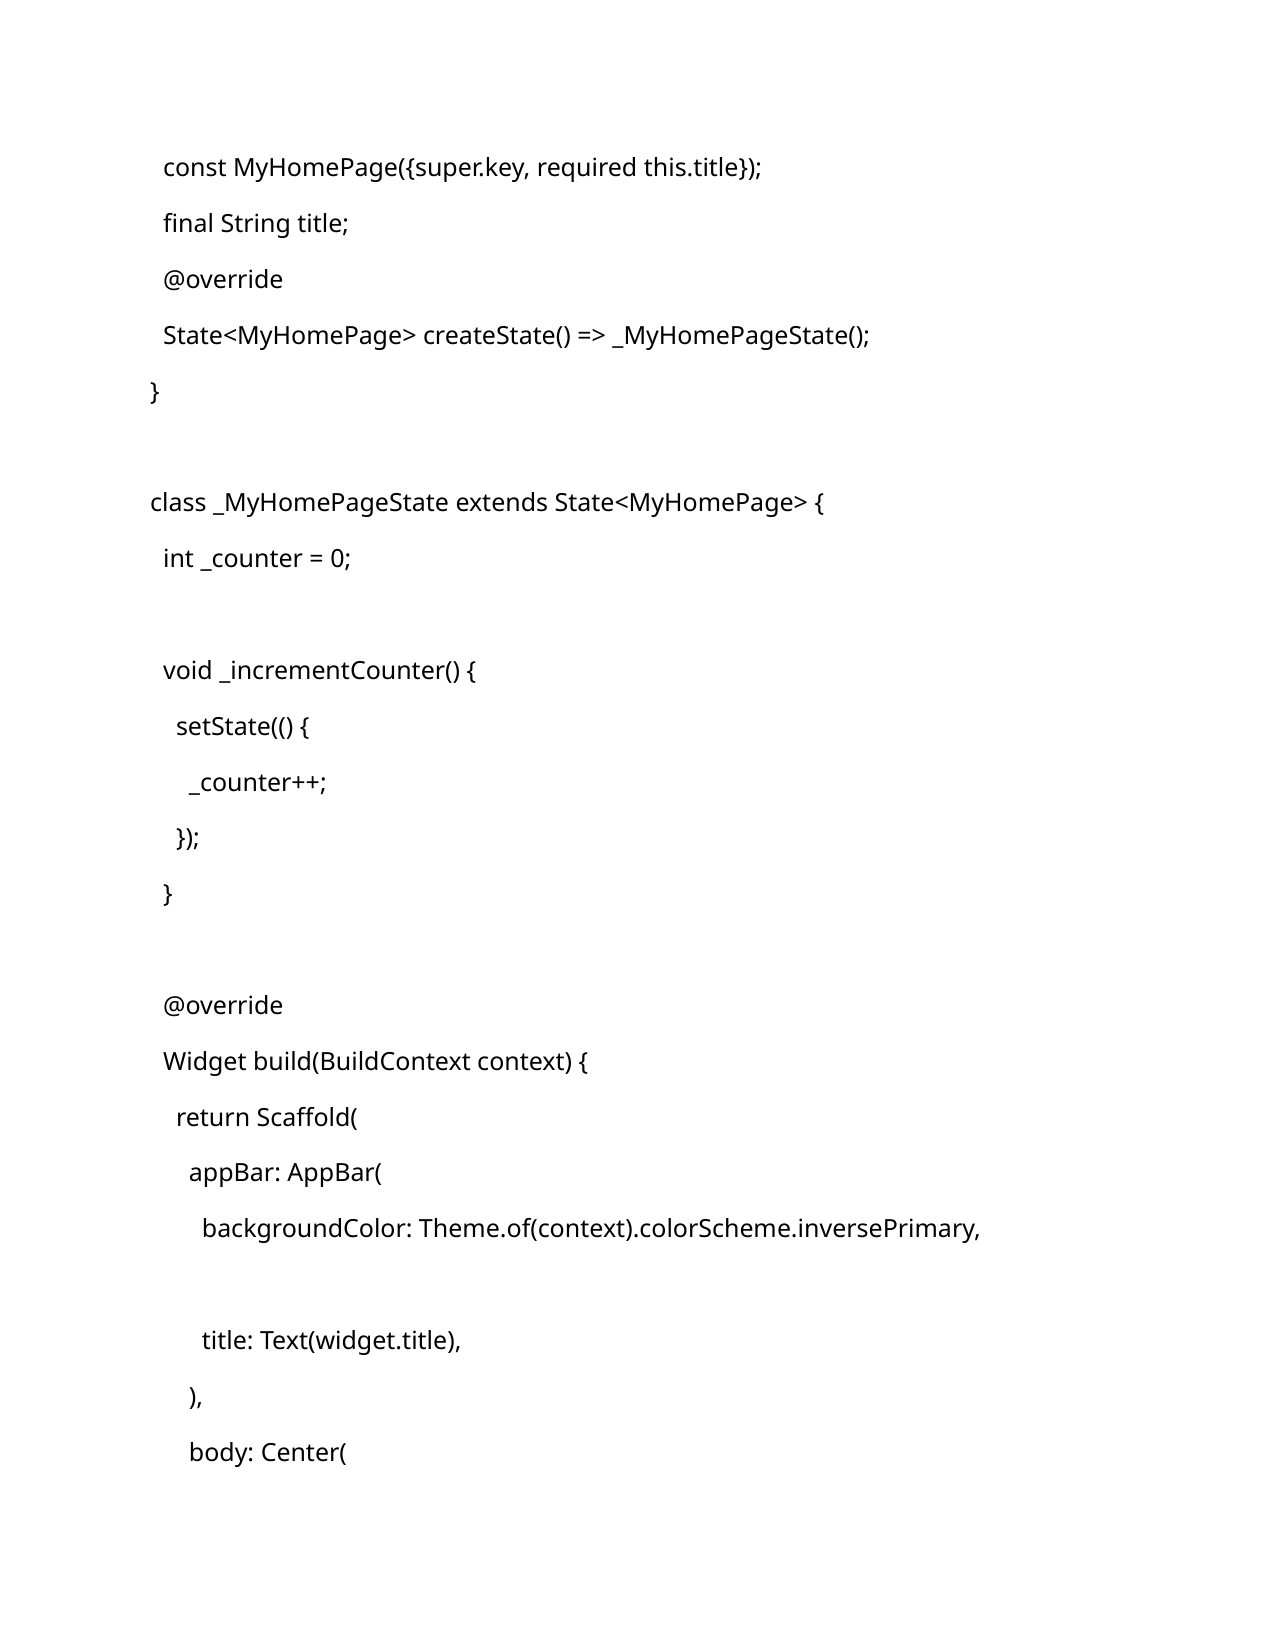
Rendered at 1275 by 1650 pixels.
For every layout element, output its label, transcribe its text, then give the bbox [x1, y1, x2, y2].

text } [150, 373, 1125, 407]
text const MyHomePage({super.key, required this.title}); [150, 150, 1125, 184]
text int _counter = 0; [150, 541, 1125, 575]
text @override [150, 987, 1125, 1022]
text @override [150, 262, 1125, 296]
text backgroundColor: Theme.of(context).colorScheme.inversePrimary, [150, 1211, 1125, 1245]
text return Scaffold( [150, 1099, 1125, 1133]
text State<MyHomePage> createState() => _MyHomePageState(); [150, 317, 1125, 352]
text void _incrementCounter() { [150, 652, 1125, 687]
text body: Center( [150, 1434, 1125, 1468]
text } [150, 876, 1125, 910]
text }); [150, 820, 1125, 854]
text title: Text(widget.title), [150, 1322, 1125, 1357]
text class _MyHomePageState extends State<MyHomePage> { [150, 485, 1125, 519]
text _counter++; [150, 764, 1125, 798]
text ), [150, 1378, 1125, 1412]
text setState(() { [150, 708, 1125, 742]
text appBar: AppBar( [150, 1155, 1125, 1189]
text Widget build(BuildContext context) { [150, 1043, 1125, 1077]
text final String title; [150, 206, 1125, 240]
